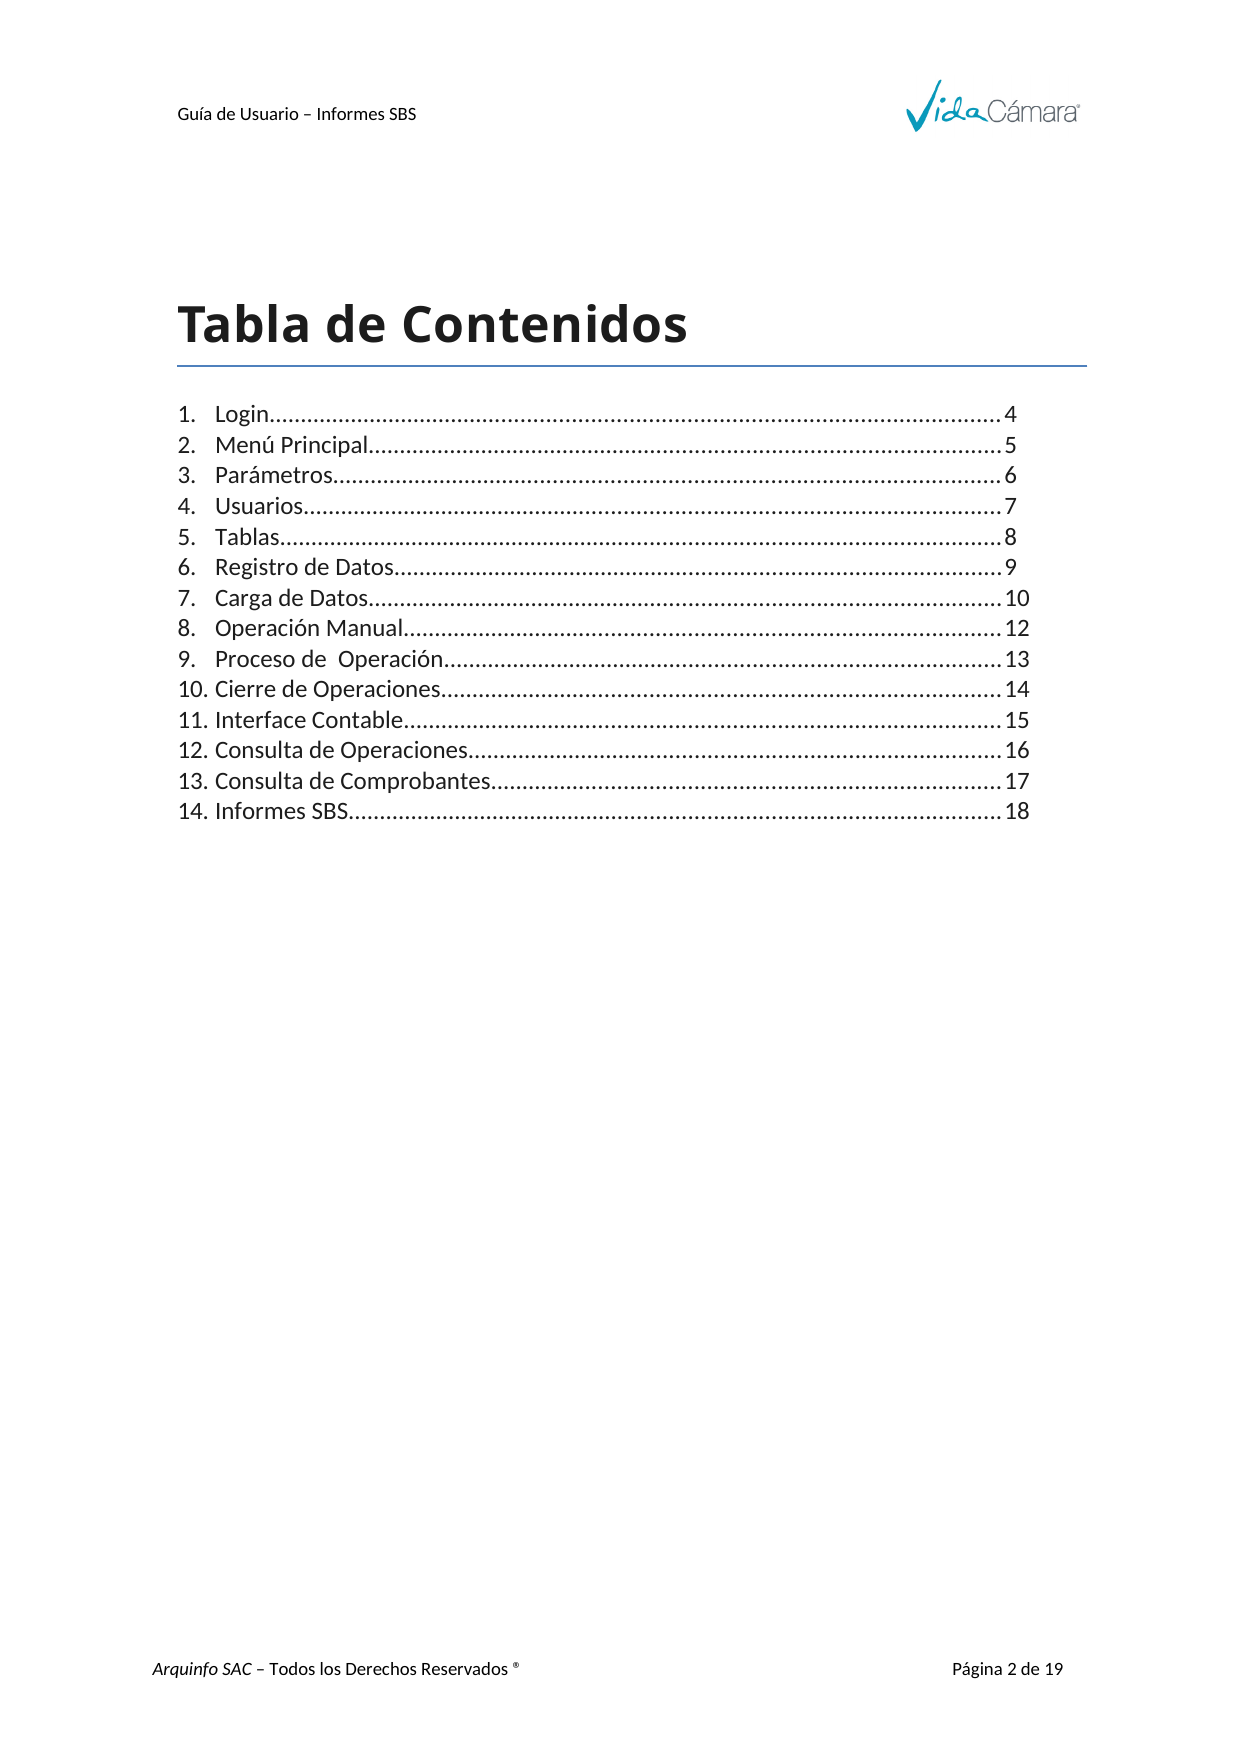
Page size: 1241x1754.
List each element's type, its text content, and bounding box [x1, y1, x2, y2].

subtitle Tabla de Contenidos [177, 289, 1087, 365]
list Cierre de Operaciones 14 [177, 673, 1087, 704]
list Carga de Datos 10 [177, 582, 1087, 612]
list Parámetros 6 [177, 460, 1087, 490]
list Consulta de Operaciones 16 [177, 734, 1087, 765]
picture [898, 75, 1083, 138]
list Operación Manual 12 [177, 612, 1087, 643]
list Tablas 8 [177, 521, 1087, 551]
list Registro de Datos 9 [177, 551, 1087, 582]
list Login 4 [177, 399, 1087, 429]
list Informes SBS 18 [177, 795, 1087, 826]
list Consulta de Comprobantes 17 [177, 765, 1087, 795]
list Proceso de Operación 13 [177, 643, 1087, 673]
list Menú Principal 5 [177, 429, 1087, 460]
list Interface Contable 15 [177, 704, 1087, 734]
list Usuarios 7 [177, 490, 1087, 521]
